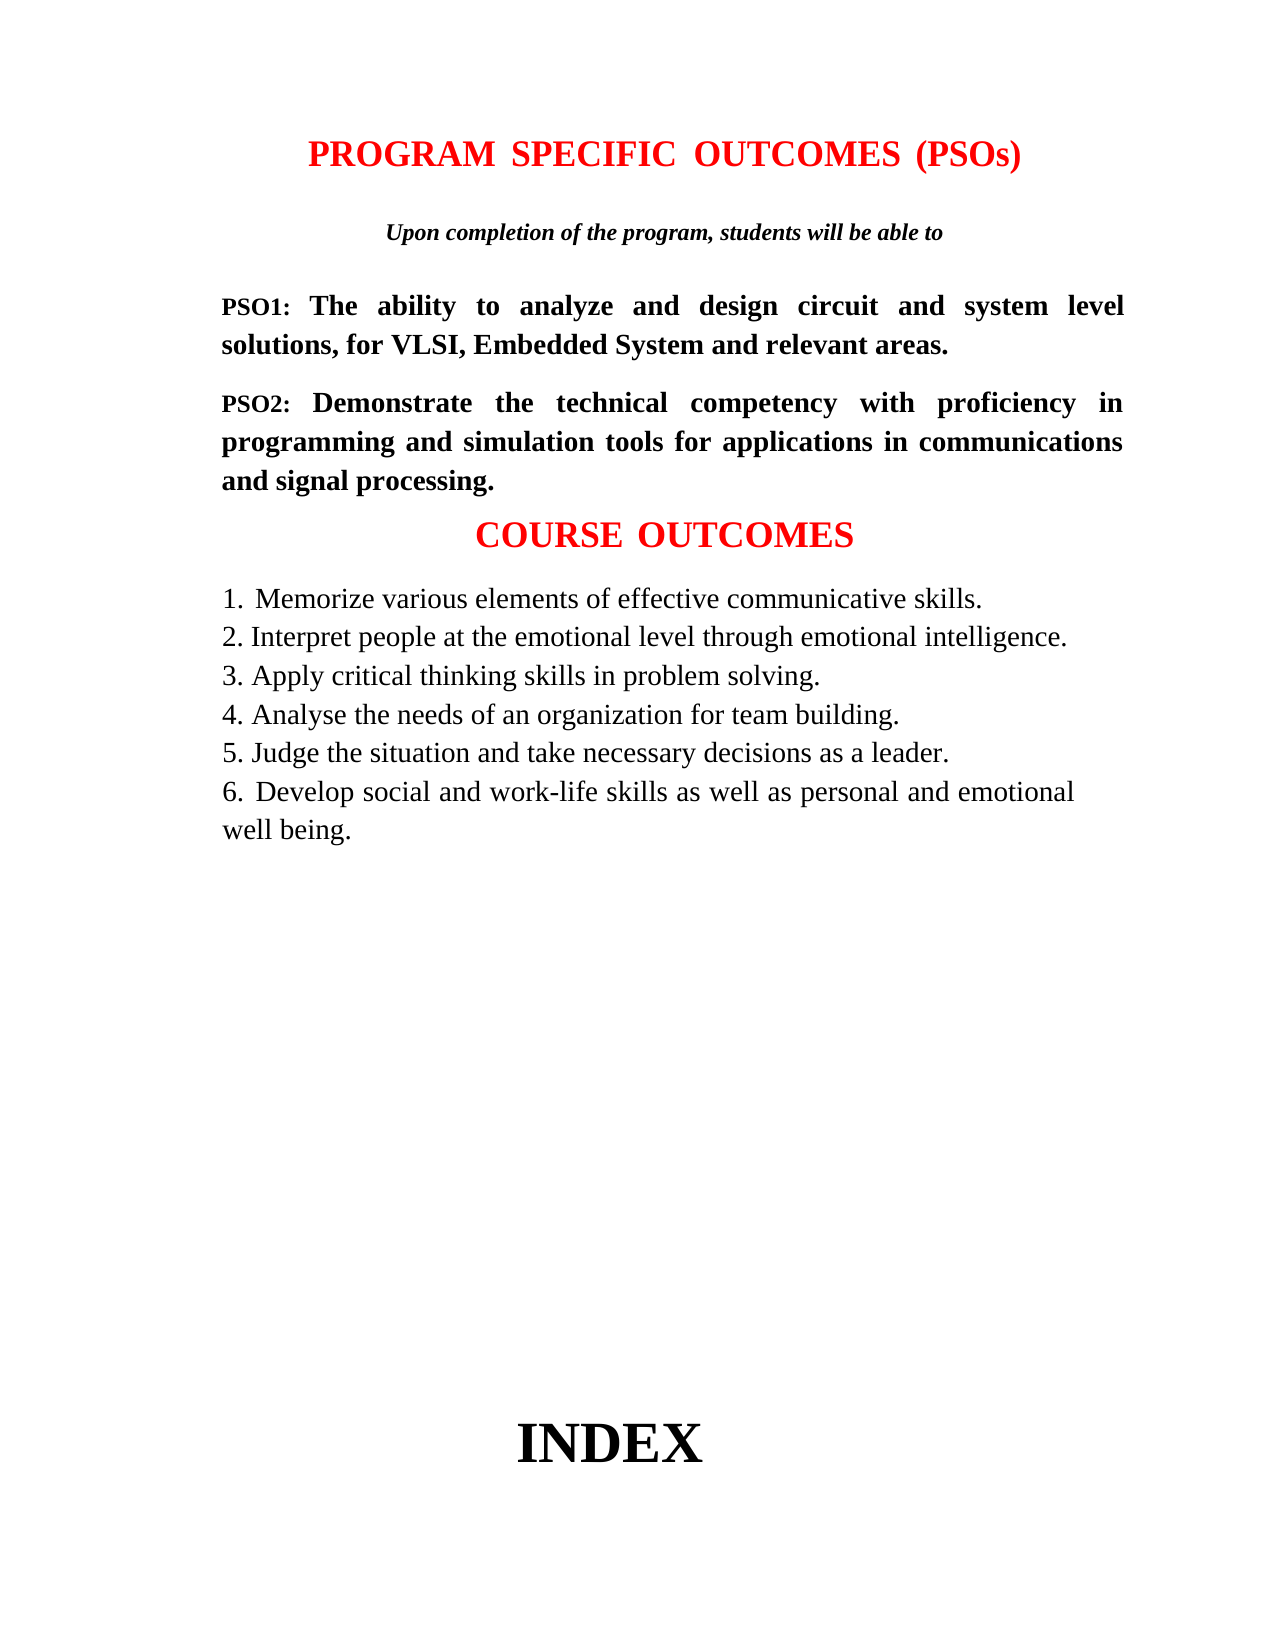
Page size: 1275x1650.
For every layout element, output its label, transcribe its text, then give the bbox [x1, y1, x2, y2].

text PSO2: Demonstrate the technical competency with proficiency in programming and simulation tools for applications in communications and signal processing. [221, 385, 1124, 496]
subtitle PROGRAM SPECIFIC OUTCOMES (PSOs) [123, 131, 1206, 174]
text PSO1: The ability to analyze and design circuit and system level solutions, for VLSI, Embedded System and relevant areas. [221, 288, 1124, 361]
list Memorize various elements of effective communicative skills. [222, 581, 1099, 614]
subtitle COURSE OUTCOMES [123, 512, 1206, 556]
title INDEX [139, 1408, 1080, 1475]
list Judge the situation and take necessary decisions as a leader. [222, 735, 1132, 769]
list Apply critical thinking skills in problem solving. [222, 658, 1206, 692]
list Interpret people at the emotional level through emotional intelligence. [222, 619, 1206, 653]
list Analyse the needs of an organization for team building. [222, 697, 1206, 730]
subtitle Upon completion of the program, students will be able to [123, 217, 1206, 245]
list Develop social and work-life skills as well as personal and emotional well being. [222, 774, 1076, 846]
